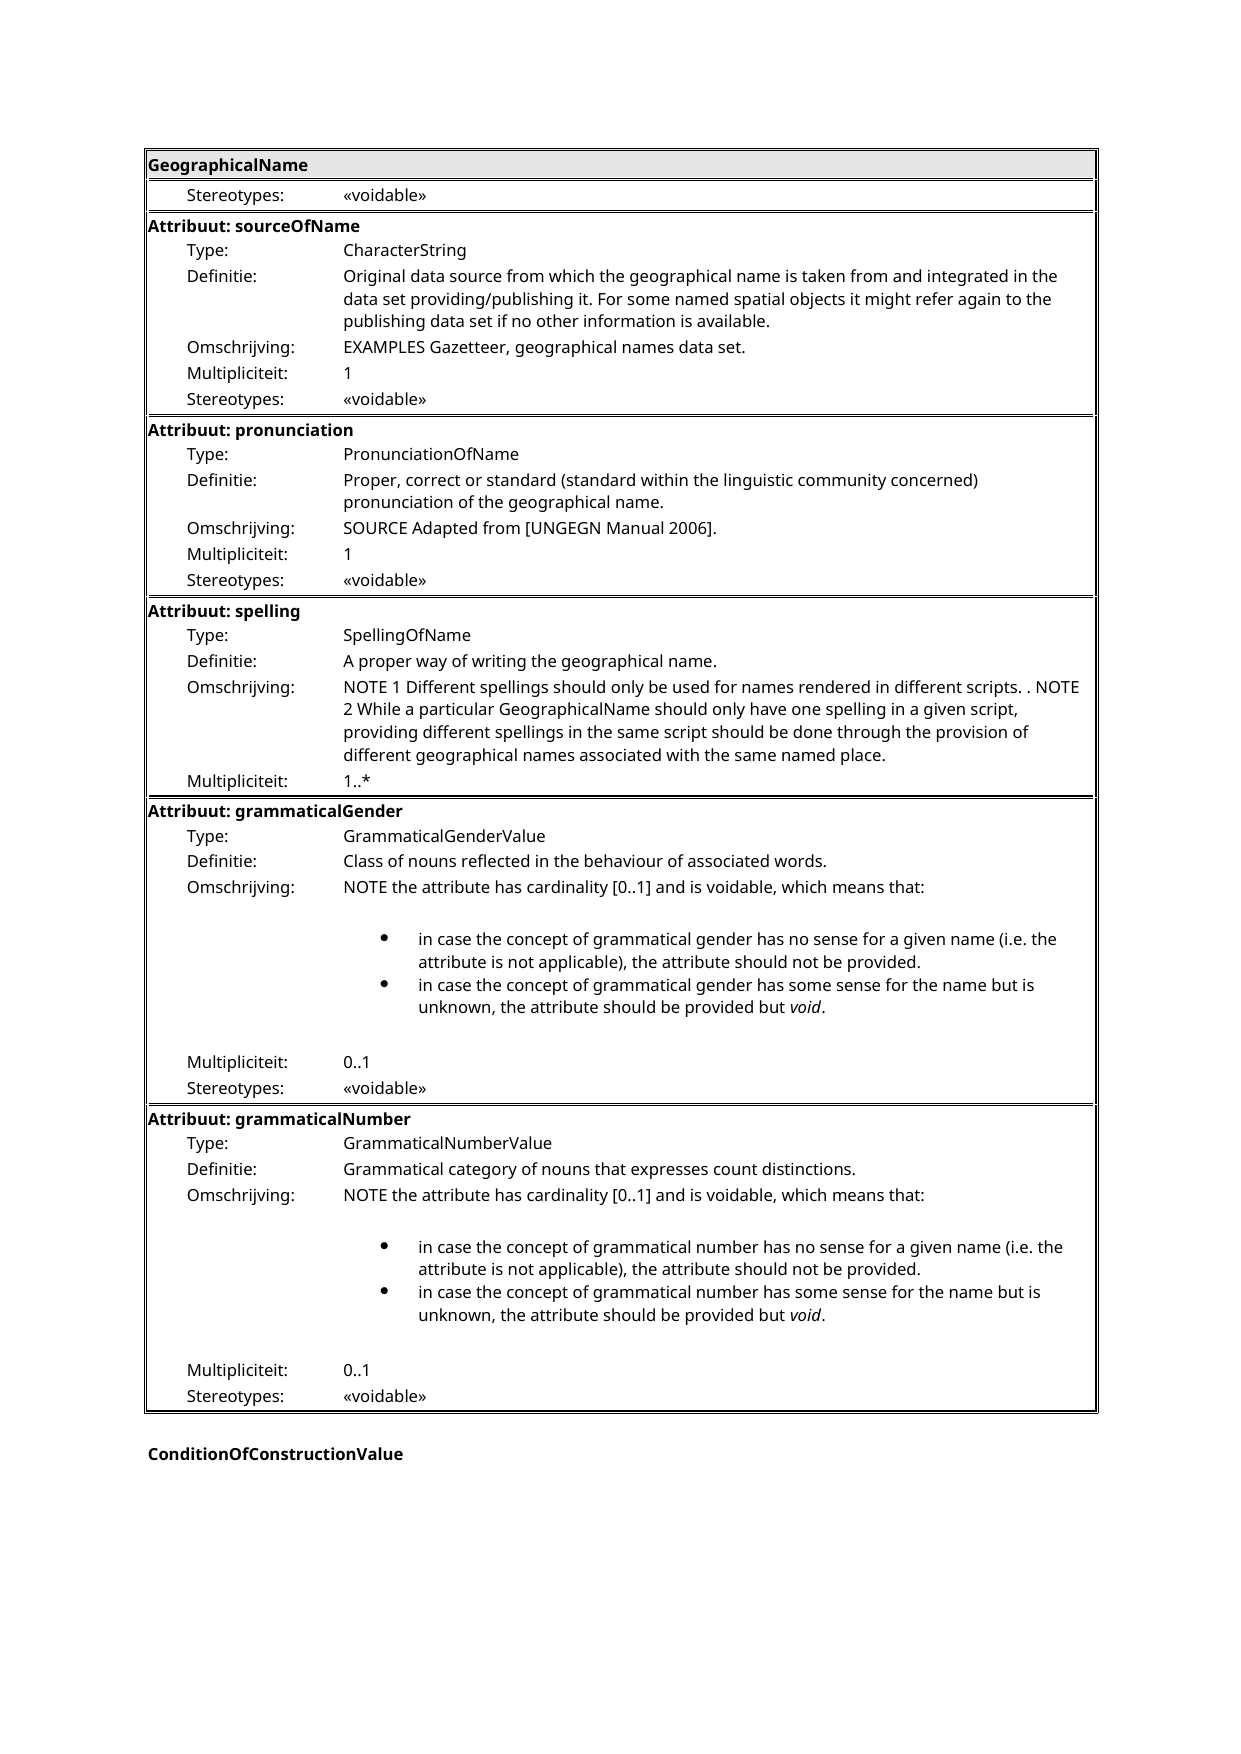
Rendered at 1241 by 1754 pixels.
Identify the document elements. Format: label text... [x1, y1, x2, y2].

table_cell Attribuut: grammaticalGender [147, 795, 1096, 1103]
table_cell Attribuut: pronunciation [147, 414, 1096, 594]
table_cell Attribuut: grammaticalNumber [145, 1103, 1097, 1410]
table_cell Attribuut: spelling [147, 595, 1096, 795]
table_header GeographicalName [147, 151, 1095, 177]
table_cell Attribuut: sourceOfName [145, 210, 1097, 413]
subtitle ConditionOfConstructionValue [148, 1442, 1093, 1465]
table_cell Attribuut: nameStatus [147, 178, 1096, 210]
